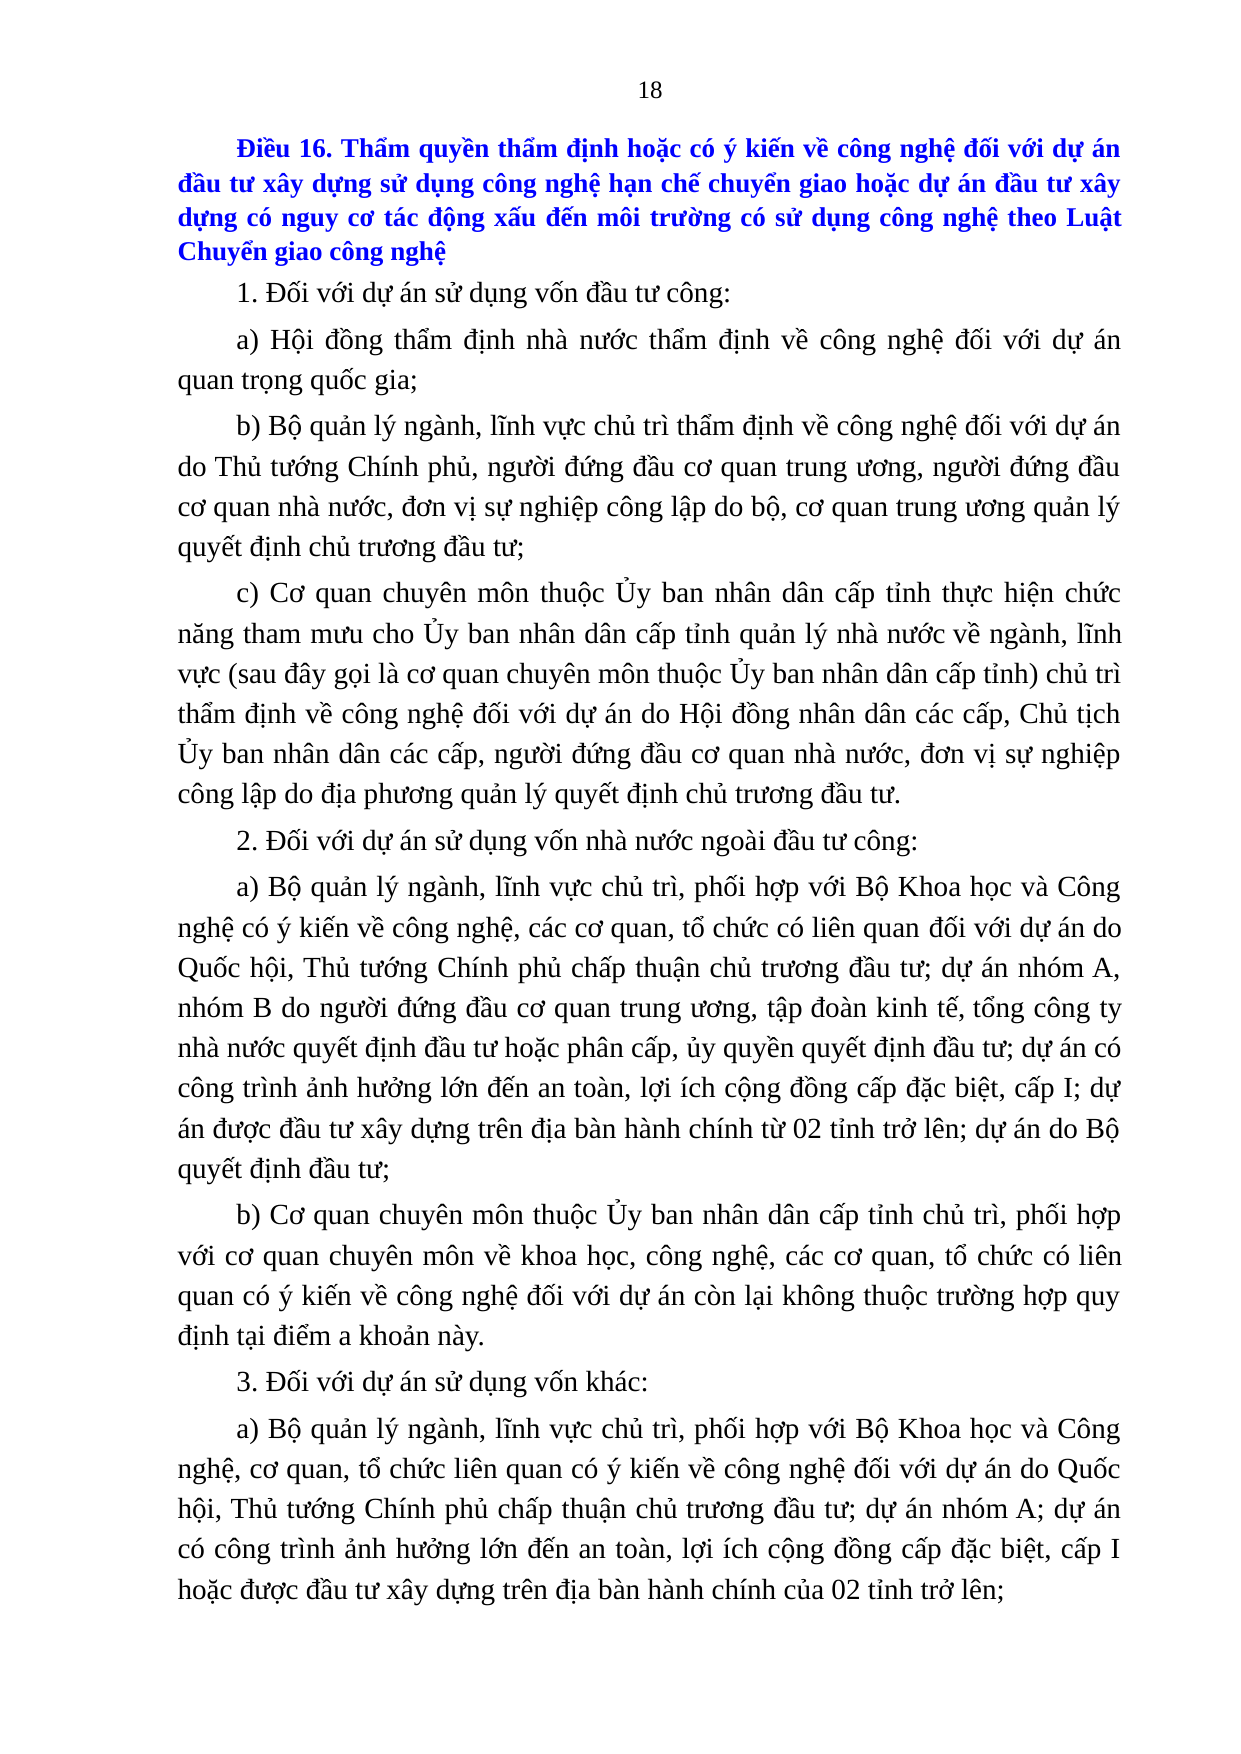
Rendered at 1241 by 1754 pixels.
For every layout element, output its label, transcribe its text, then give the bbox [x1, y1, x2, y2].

text 1. Đối với dự án sử dụng vốn đầu tư công: [177, 275, 1122, 309]
text 3. Đối với dự án sử dụng vốn khác: [177, 1364, 1122, 1398]
text a) Bộ quản lý ngành, lĩnh vực chủ trì, phối hợp với Bộ Khoa học và Công nghệ có ý kiến về công nghệ, các cơ quan, tổ chức có liên quan đối với dự án do Quốc hội, Thủ tướng Chính phủ chấp thuận chủ trương đầu tư; dự án nhóm A, nhóm B do người đứng đầu cơ quan trung ương, tập đoàn kinh tế, tổng công ty nhà nước quyết định đầu tư hoặc phân cấp, ủy quyền quyết định đầu tư; dự án có công trình ảnh hưởng lớn đến an toàn, lợi ích cộng đồng cấp đặc biệt, cấp I; dự án được đầu tư xây dựng trên địa bàn hành chính từ 02 tỉnh trở lên; dự án do Bộ quyết định đầu tư; [177, 869, 1122, 1184]
text 2. Đối với dự án sử dụng vốn nhà nước ngoài đầu tư công: [177, 823, 1122, 857]
text b) Bộ quản lý ngành, lĩnh vực chủ trì thẩm định về công nghệ đối với dự án do Thủ tướng Chính phủ, người đứng đầu cơ quan trung ương, người đứng đầu cơ quan nhà nước, đơn vị sự nghiệp công lập do bộ, cơ quan trung ương quản lý quyết định chủ trương đầu tư; [177, 408, 1122, 563]
text a) Hội đồng thẩm định nhà nước thẩm định về công nghệ đối với dự án quan trọng quốc gia; [177, 322, 1122, 396]
text b) Cơ quan chuyên môn thuộc Ủy ban nhân dân cấp tỉnh chủ trì, phối hợp với cơ quan chuyên môn về khoa học, công nghệ, các cơ quan, tổ chức có liên quan có ý kiến về công nghệ đối với dự án còn lại không thuộc trường hợp quy định tại điểm a khoản này. [177, 1197, 1122, 1352]
text a) Bộ quản lý ngành, lĩnh vực chủ trì, phối hợp với Bộ Khoa học và Công nghệ, cơ quan, tổ chức liên quan có ý kiến về công nghệ đối với dự án do Quốc hội, Thủ tướng Chính phủ chấp thuận chủ trương đầu tư; dự án nhóm A; dự án có công trình ảnh hưởng lớn đến an toàn, lợi ích cộng đồng cấp đặc biệt, cấp I hoặc được đầu tư xây dựng trên địa bàn hành chính của 02 tỉnh trở lên; [177, 1411, 1122, 1605]
text c) Cơ quan chuyên môn thuộc Ủy ban nhân dân cấp tỉnh thực hiện chức năng tham mưu cho Ủy ban nhân dân cấp tỉnh quản lý nhà nước về ngành, lĩnh vực (sau đây gọi là cơ quan chuyên môn thuộc Ủy ban nhân dân cấp tỉnh) chủ trì thẩm định về công nghệ đối với dự án do Hội đồng nhân dân các cấp, Chủ tịch Ủy ban nhân dân các cấp, người đứng đầu cơ quan nhà nước, đơn vị sự nghiệp công lập do địa phương quản lý quyết định chủ trương đầu tư. [177, 576, 1122, 810]
subtitle Điều 16. Thẩm quyền thẩm định hoặc có ý kiến về công nghệ đối với dự án đầu tư xây dựng sử dụng công nghệ hạn chế chuyển giao hoặc dự án đầu tư xây dựng có nguy cơ tác động xấu đến môi trường có sử dụng công nghệ theo Luật Chuyển giao công nghệ [177, 132, 1122, 266]
